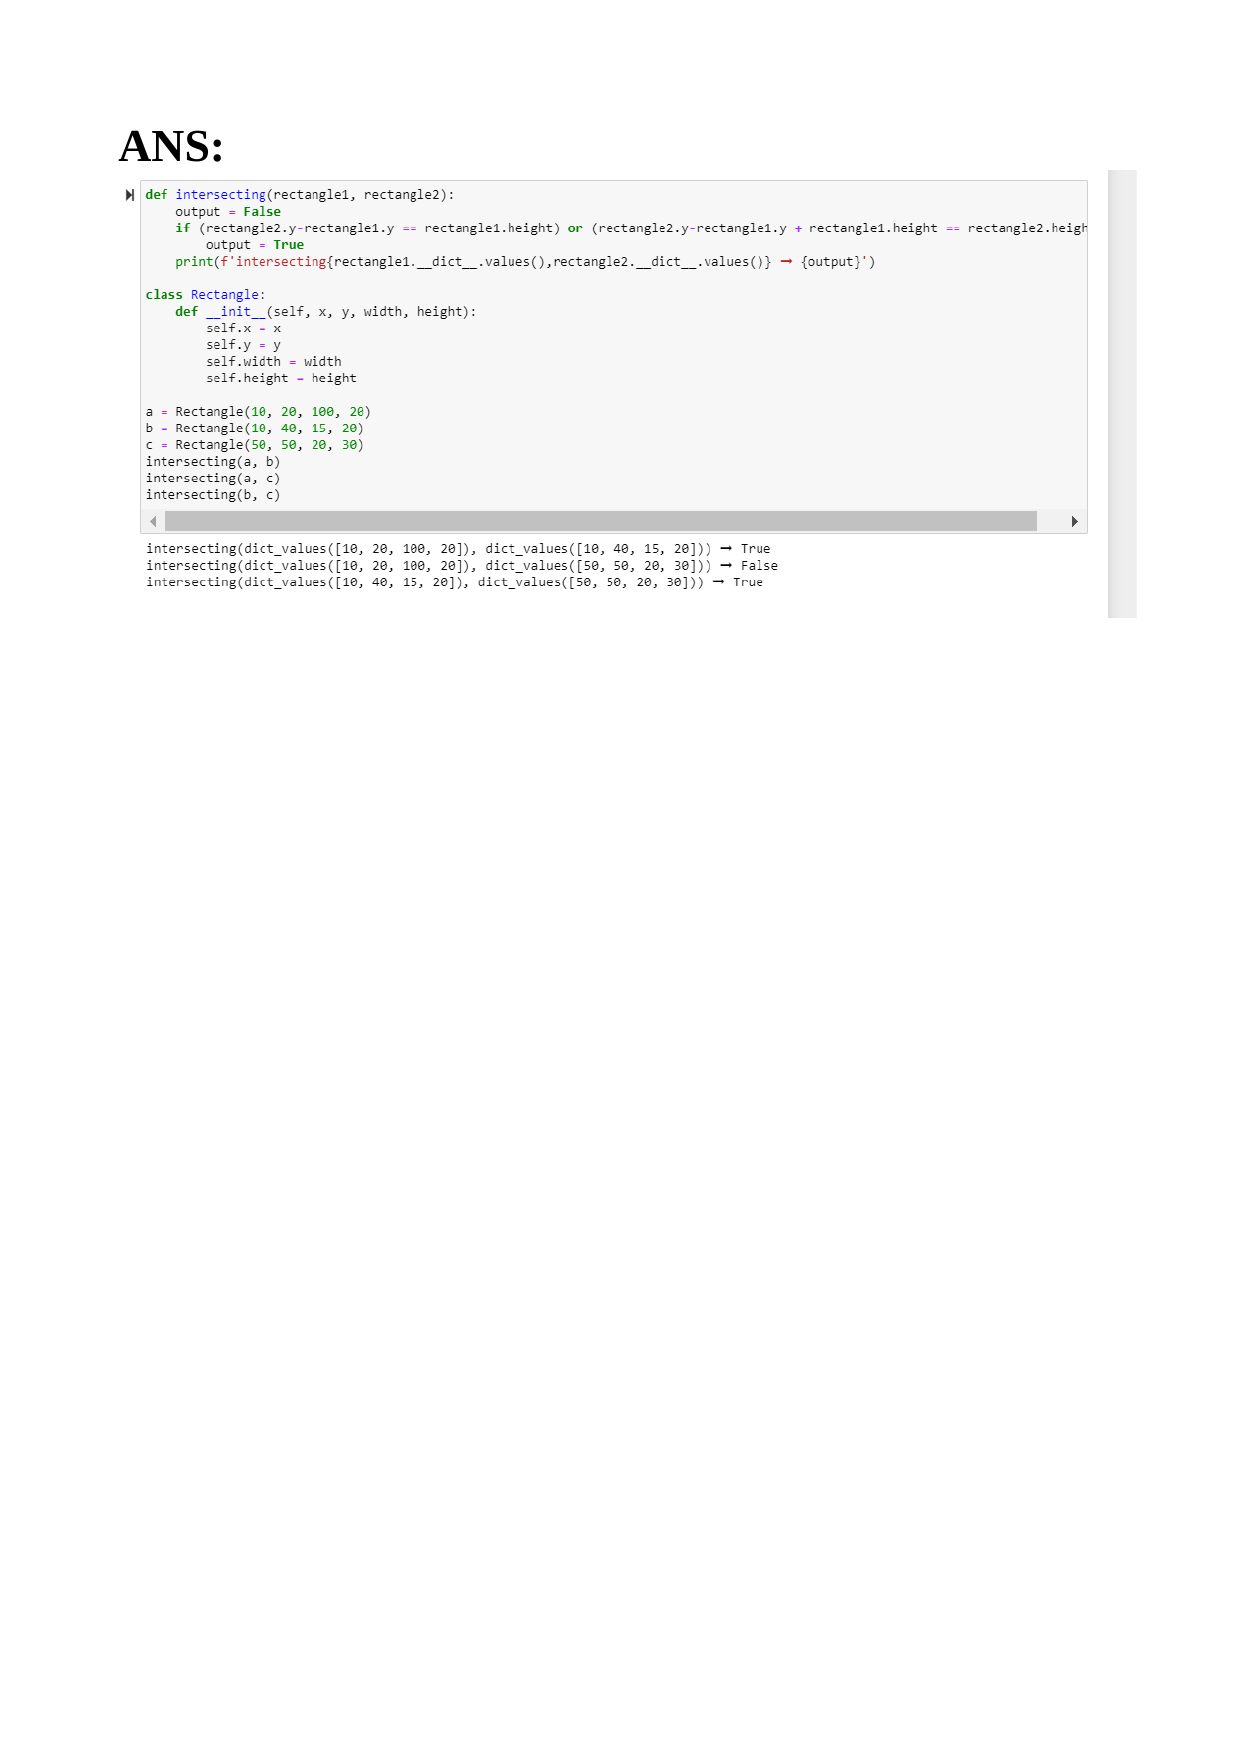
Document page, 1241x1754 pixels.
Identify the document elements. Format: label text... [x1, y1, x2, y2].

text ANS: [118, 118, 1122, 170]
picture [118, 170, 1137, 618]
